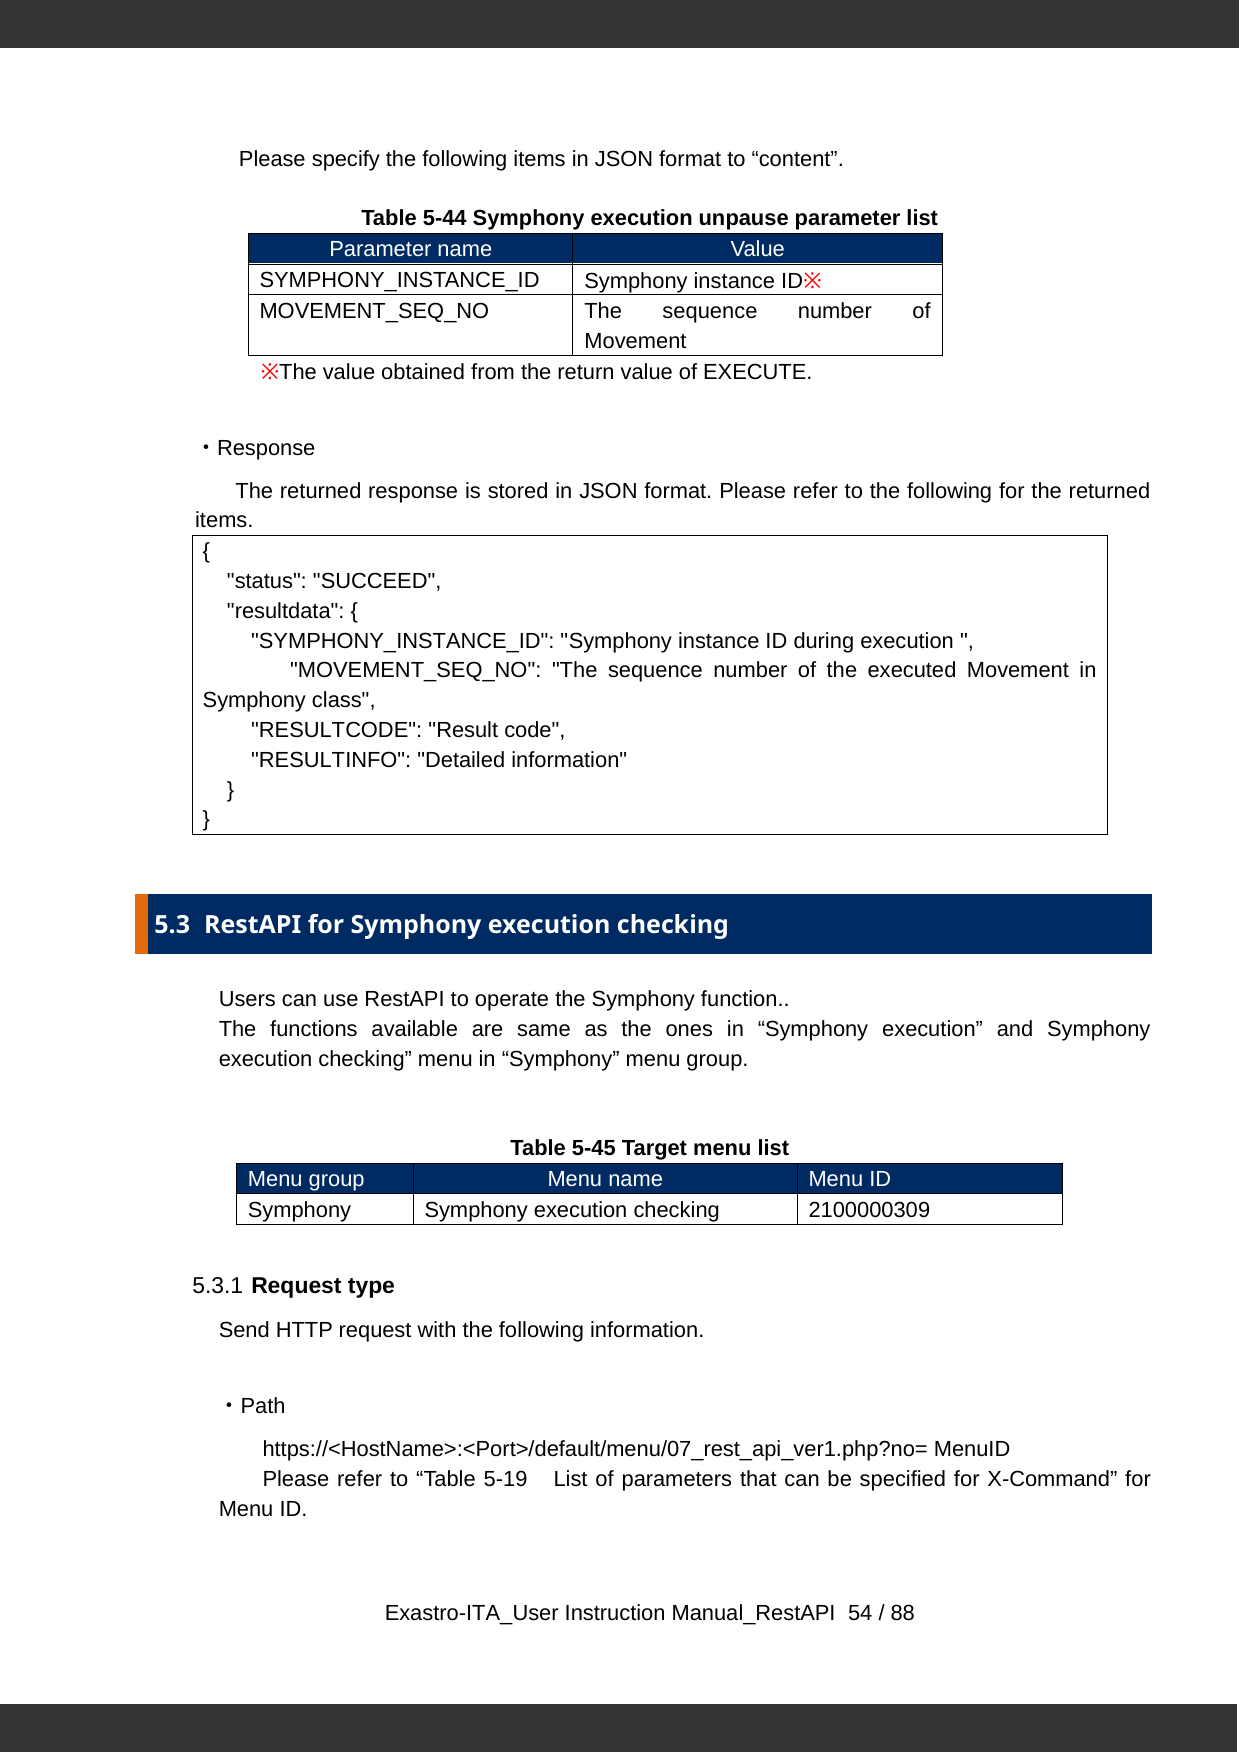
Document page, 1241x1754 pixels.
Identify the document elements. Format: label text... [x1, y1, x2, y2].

text ※The value obtained from the return value of EXECUTE. [195, 356, 1152, 386]
table_cell Symphony [237, 1194, 413, 1224]
text The returned response is stored in JSON format. Please refer to the following for the returned items. [195, 475, 1152, 535]
subtitle Request type [192, 1270, 1152, 1300]
table_header Menu group [237, 1164, 413, 1193]
text Please specify the following items in JSON format to “content”. [195, 143, 1152, 173]
text ・Path [218, 1374, 1152, 1434]
picture [0, 0, 1239, 48]
table_cell MOVEMENT_SEQ_NO [249, 295, 572, 355]
text The functions available are same as the ones in “Symphony execution” and Symphony execution checking” menu in “Symphony” menu group. [218, 1013, 1152, 1073]
table_cell The sequence number of Movement [573, 295, 942, 355]
table_header Value [573, 234, 942, 263]
text Please refer to “Table 5-19 List of parameters that can be specified for X-Command” for Menu ID. [218, 1463, 1152, 1523]
table_header Parameter name [249, 234, 572, 263]
text ・Response [195, 416, 1152, 475]
table_cell 2100000309 [798, 1194, 1062, 1224]
table_cell Symphony execution checking [414, 1194, 797, 1224]
table_cell SYMPHONY_INSTANCE_ID [249, 265, 572, 294]
text https://<HostName>:<Port>/default/menu/07_rest_api_ver1.php?no= MenuID [218, 1434, 1152, 1463]
table_header Menu ID [798, 1164, 1062, 1193]
text Users can use RestAPI to operate the Symphony function.. [218, 984, 1152, 1013]
subtitle RestAPI for Symphony execution checking [148, 894, 1152, 954]
text Send HTTP request with the following information. [218, 1314, 1152, 1344]
table_cell Symphony instance ID※ [573, 265, 942, 294]
table_header { "status": "SUCCEED", "resultdata": { "SYMPHONY_INSTANCE_ID": "Symphony instance ID during execution ", "MOVEMENT_SEQ_NO": "The sequence number of the executed Movement in Symphony class", "RESULTCODE": "Result code", "RESULTINFO": "Detailed information" } } [193, 536, 1107, 834]
table_header Menu name [414, 1164, 797, 1193]
picture [0, 1704, 1237, 1752]
